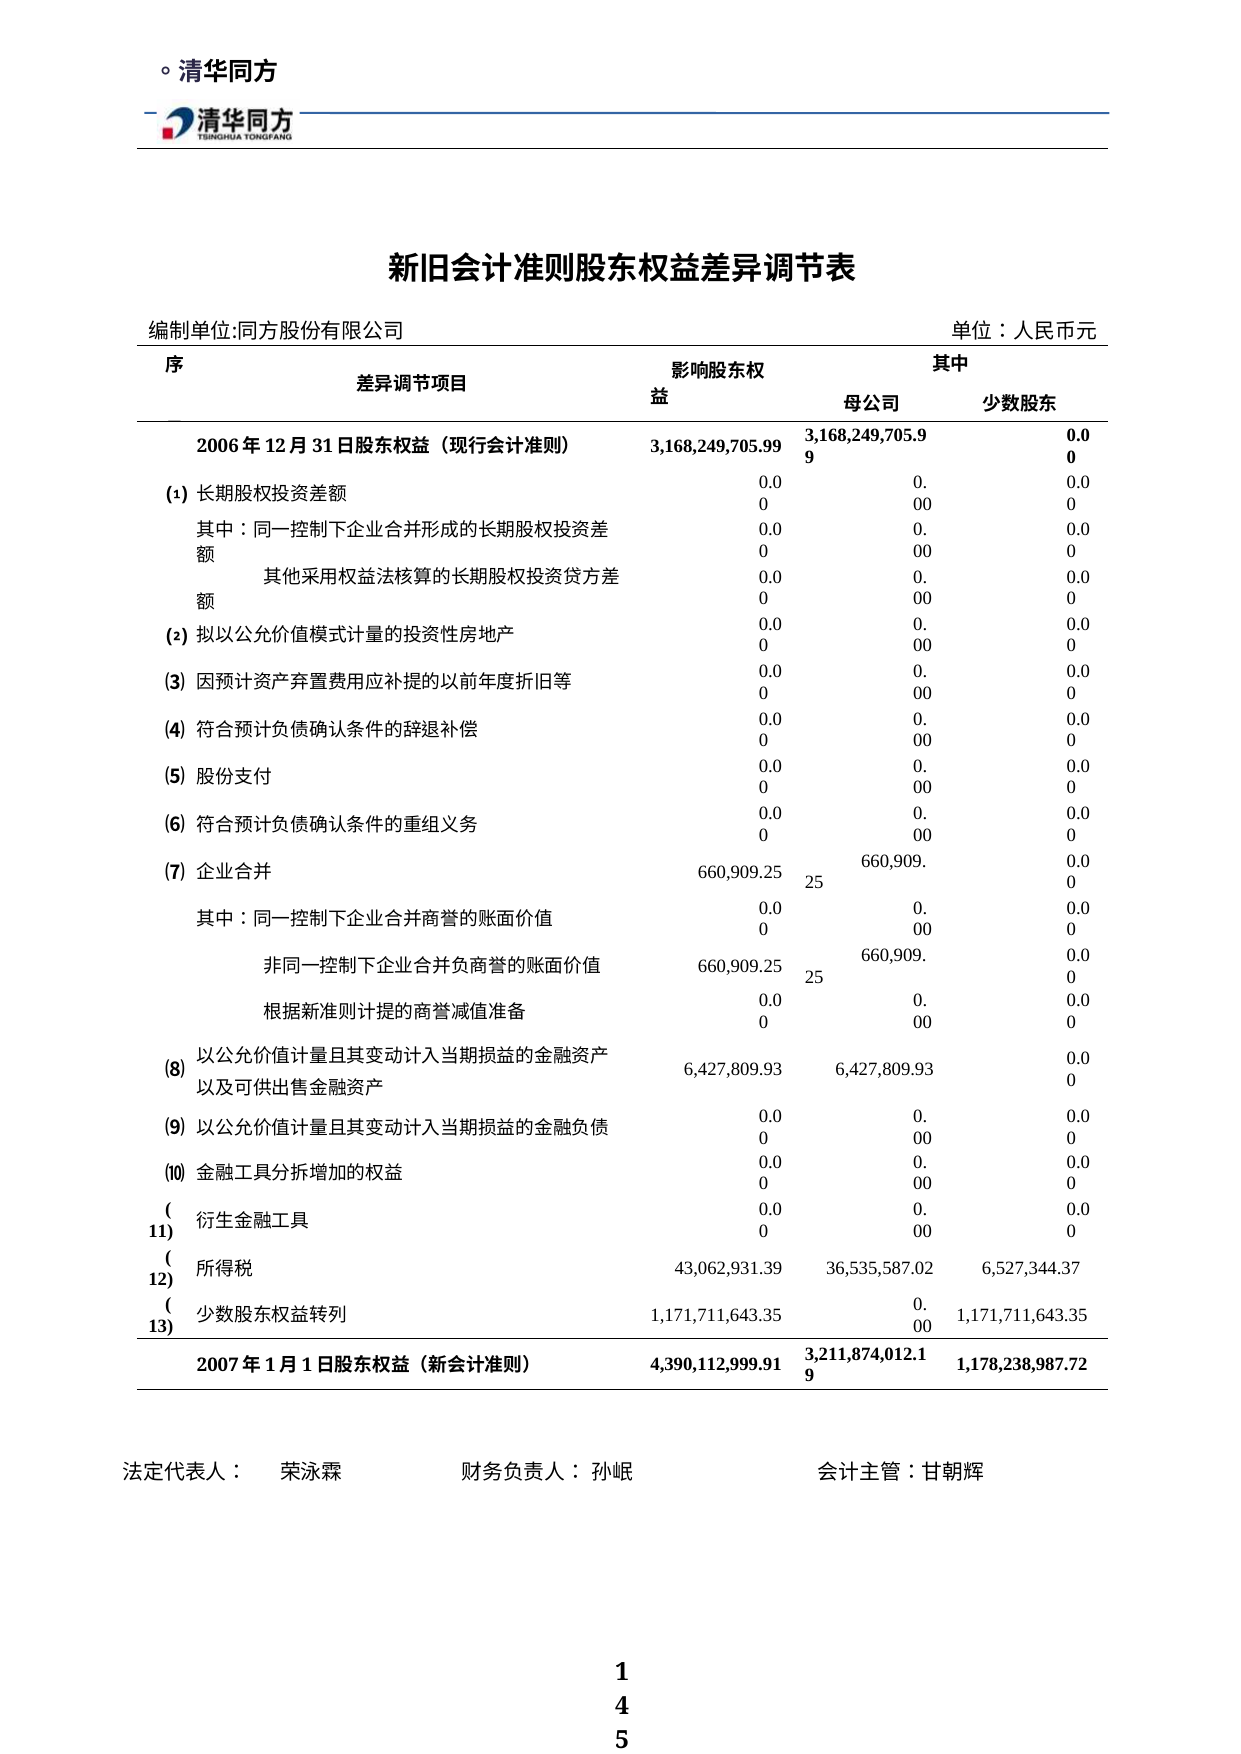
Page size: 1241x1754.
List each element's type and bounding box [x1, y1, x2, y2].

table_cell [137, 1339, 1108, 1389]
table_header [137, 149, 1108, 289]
picture [156, 99, 300, 144]
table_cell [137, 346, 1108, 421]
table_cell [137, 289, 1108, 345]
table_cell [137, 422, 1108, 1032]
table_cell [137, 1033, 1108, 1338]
